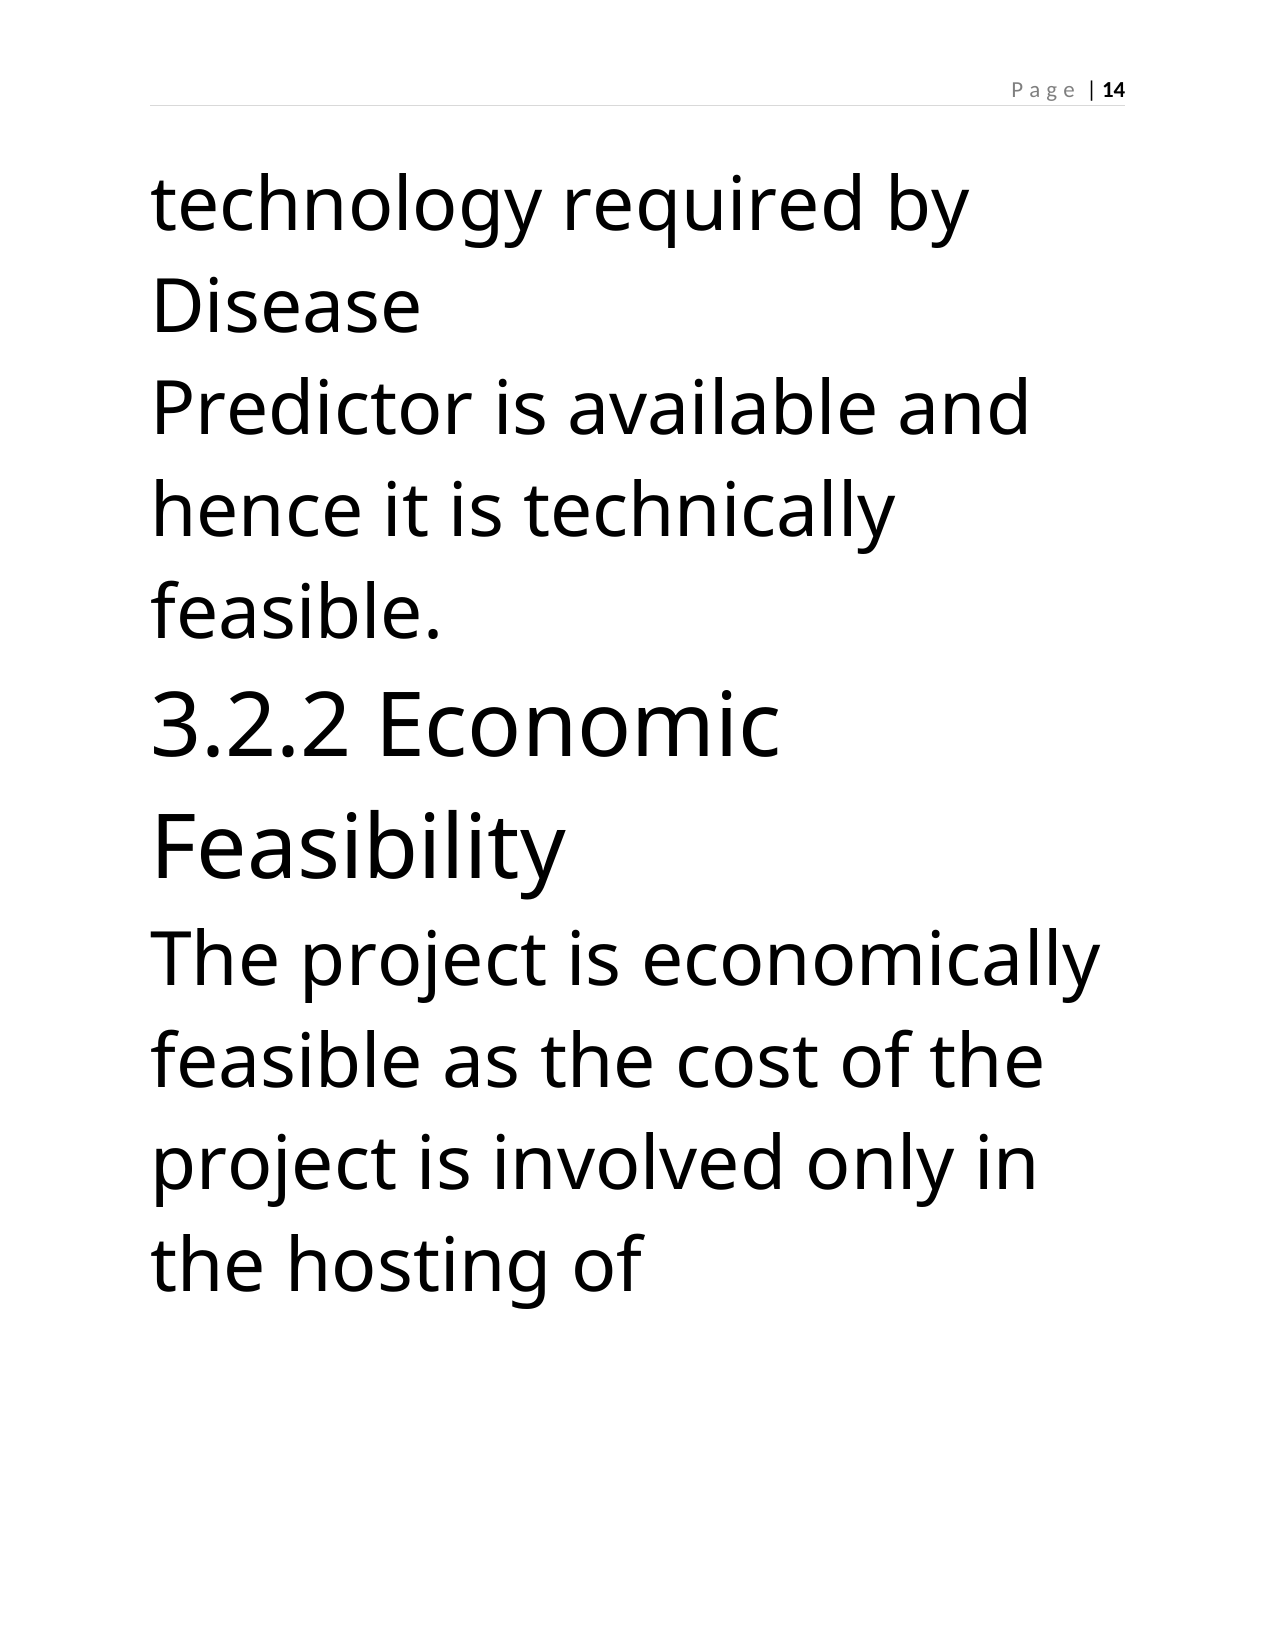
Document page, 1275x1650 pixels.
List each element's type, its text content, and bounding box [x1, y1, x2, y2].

text Predictor is available and hence it is technically feasible. [150, 354, 1125, 661]
text The project is economically feasible as the cost of the project is involved only in the hosting of [150, 905, 1125, 1314]
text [150, 150, 1125, 354]
text 3.2.2 Economic Feasibility [150, 661, 1125, 905]
